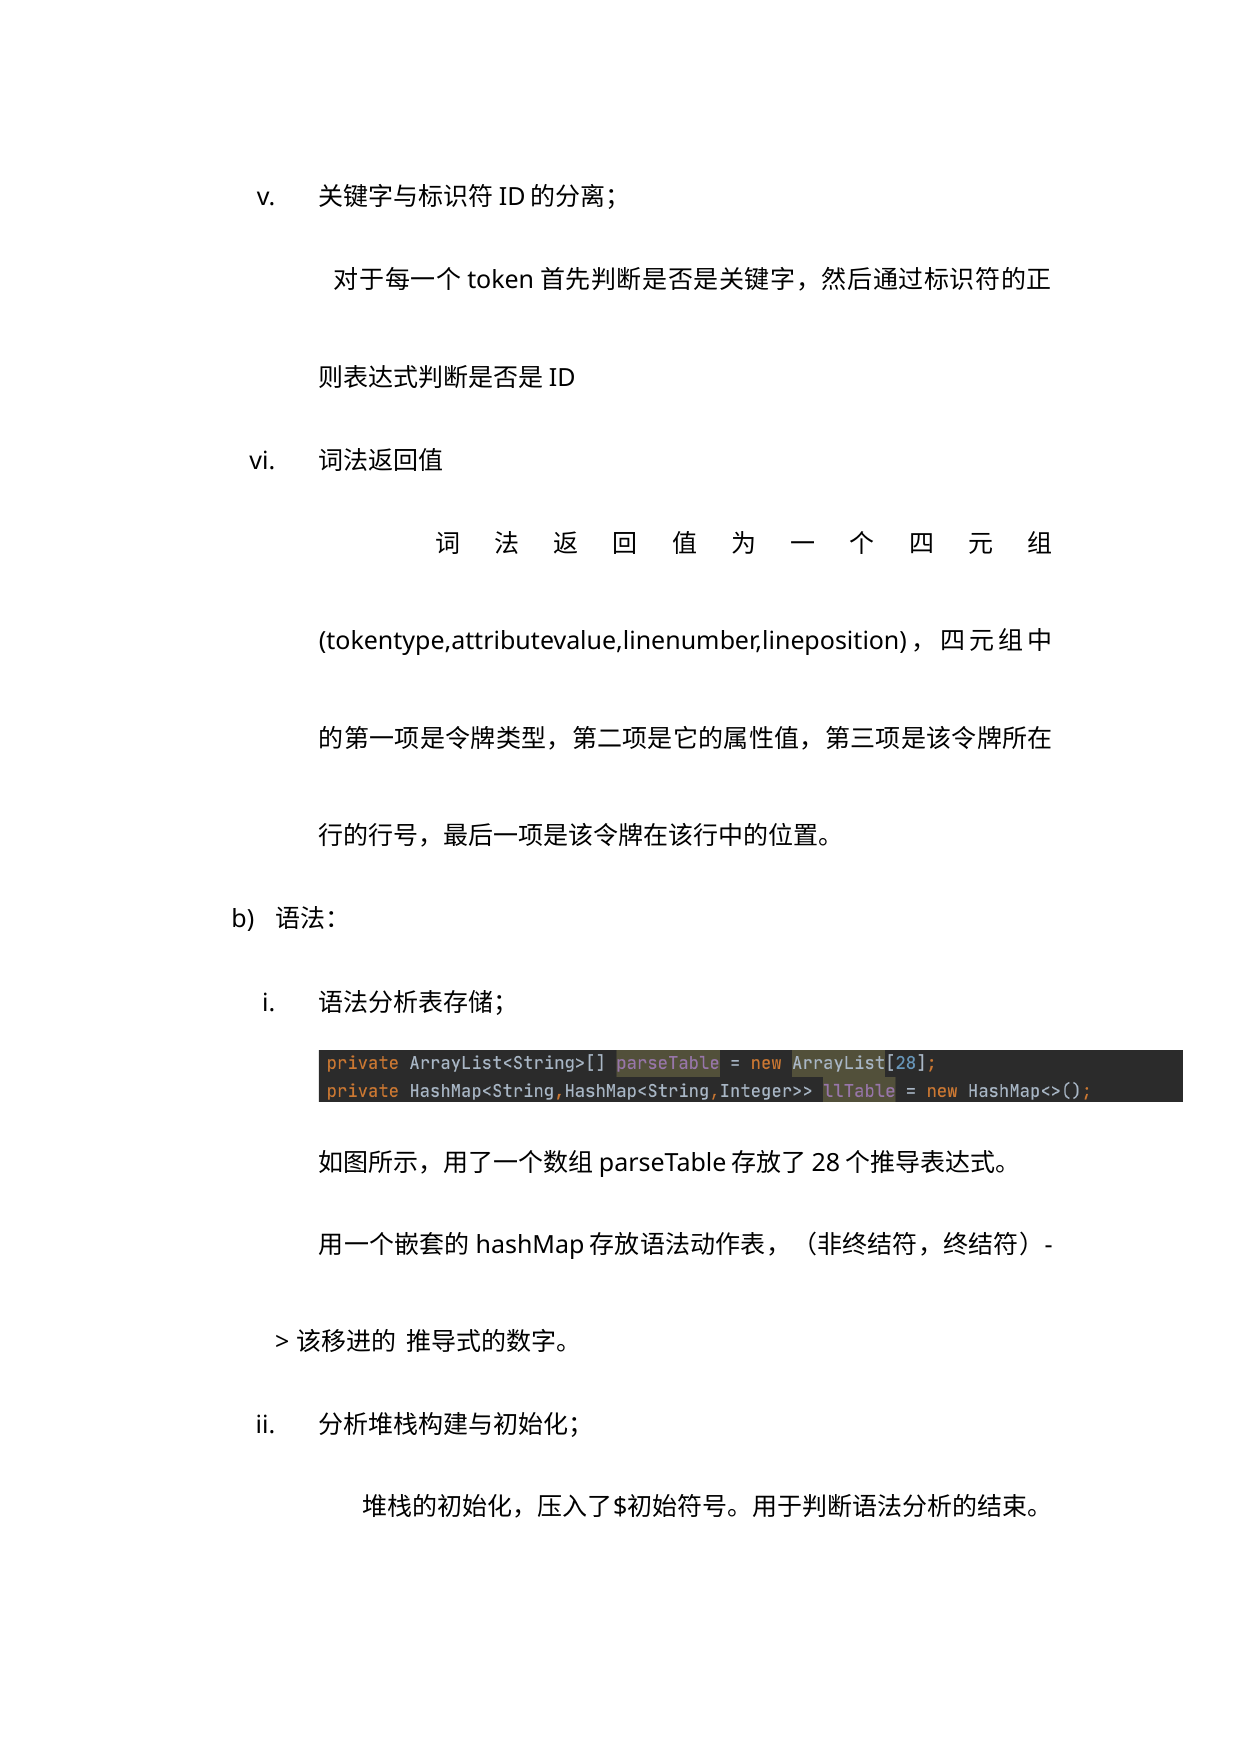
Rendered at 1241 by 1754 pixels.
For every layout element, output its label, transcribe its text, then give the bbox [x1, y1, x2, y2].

list 词法返回值为一个四元组(tokentype,attributevalue,linenumber,lineposition)，四元组中的第一项是令牌类型，第二项是它的属性值，第三项是该令牌所在行的行号，最后一项是该令牌在该行中的位置。 [319, 509, 1053, 866]
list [319, 1474, 1053, 1539]
list 分析堆栈构建与初始化； [275, 1391, 1053, 1456]
list 如图所示，用了一个数组parseTable存放了28个推导表达式。 [275, 1129, 1053, 1194]
list 词法返回值 [275, 426, 1053, 491]
picture [318, 1050, 1183, 1102]
list 语法分析表存储； [275, 968, 1053, 1033]
list 用一个嵌套的hashMap存放语法动作表，（非终结符，终结符）-> 该移进的 推导式的数字。 [275, 1211, 1053, 1373]
list 对于每一个token首先判断是否是关键字，然后通过标识符的正则表达式判断是否是ID [319, 245, 1053, 408]
list 语法： [231, 884, 1053, 949]
list 关键字与标识符ID的分离； [275, 162, 1053, 227]
